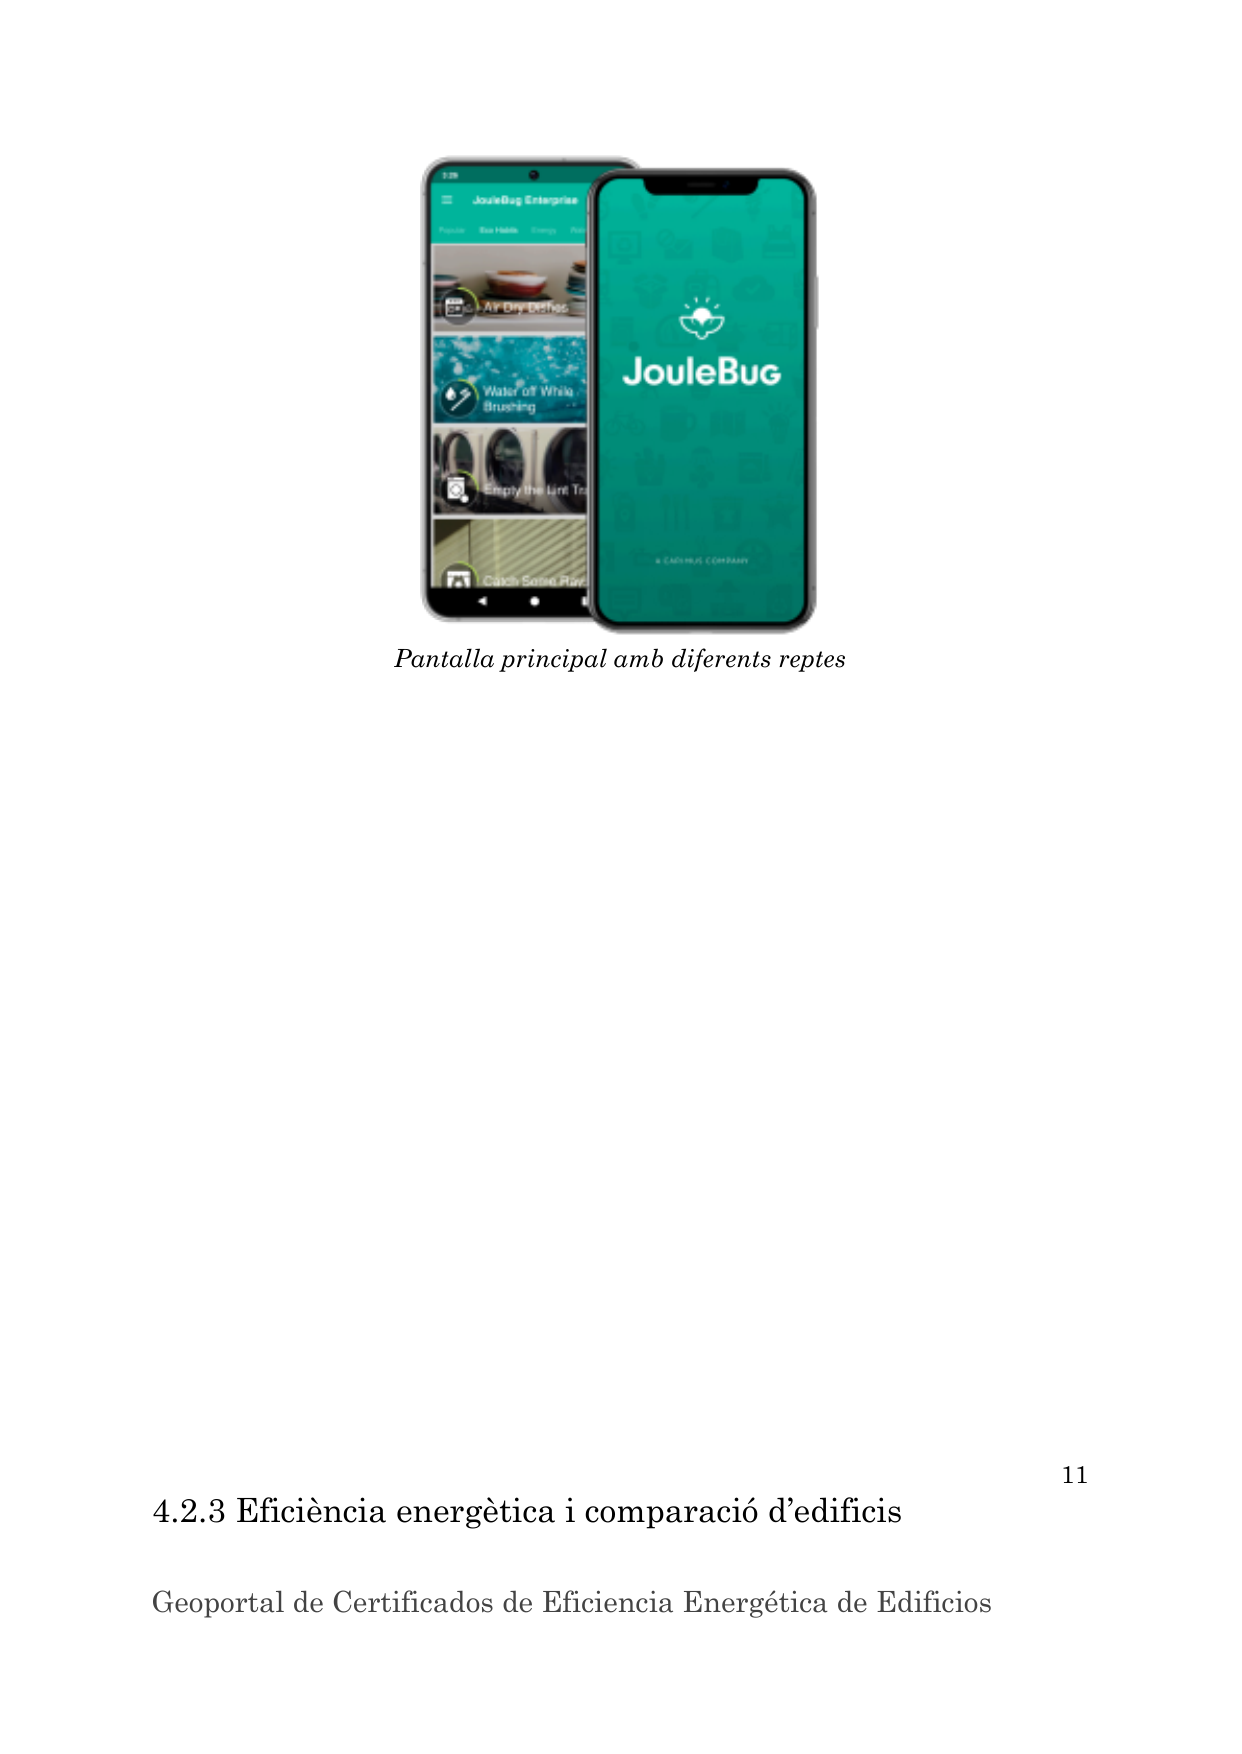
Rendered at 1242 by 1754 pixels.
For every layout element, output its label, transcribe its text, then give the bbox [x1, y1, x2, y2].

picture [394, 148, 846, 643]
text Pantalla principal amb diferents reptes [394, 643, 1117, 673]
text 11 [149, 1459, 1088, 1489]
text 4.2.3 Eficiència energètica i comparació d’edificis [152, 1489, 1117, 1529]
text Geoportal de Certificados de Eficiencia Energética de Edificios [151, 1584, 1117, 1619]
